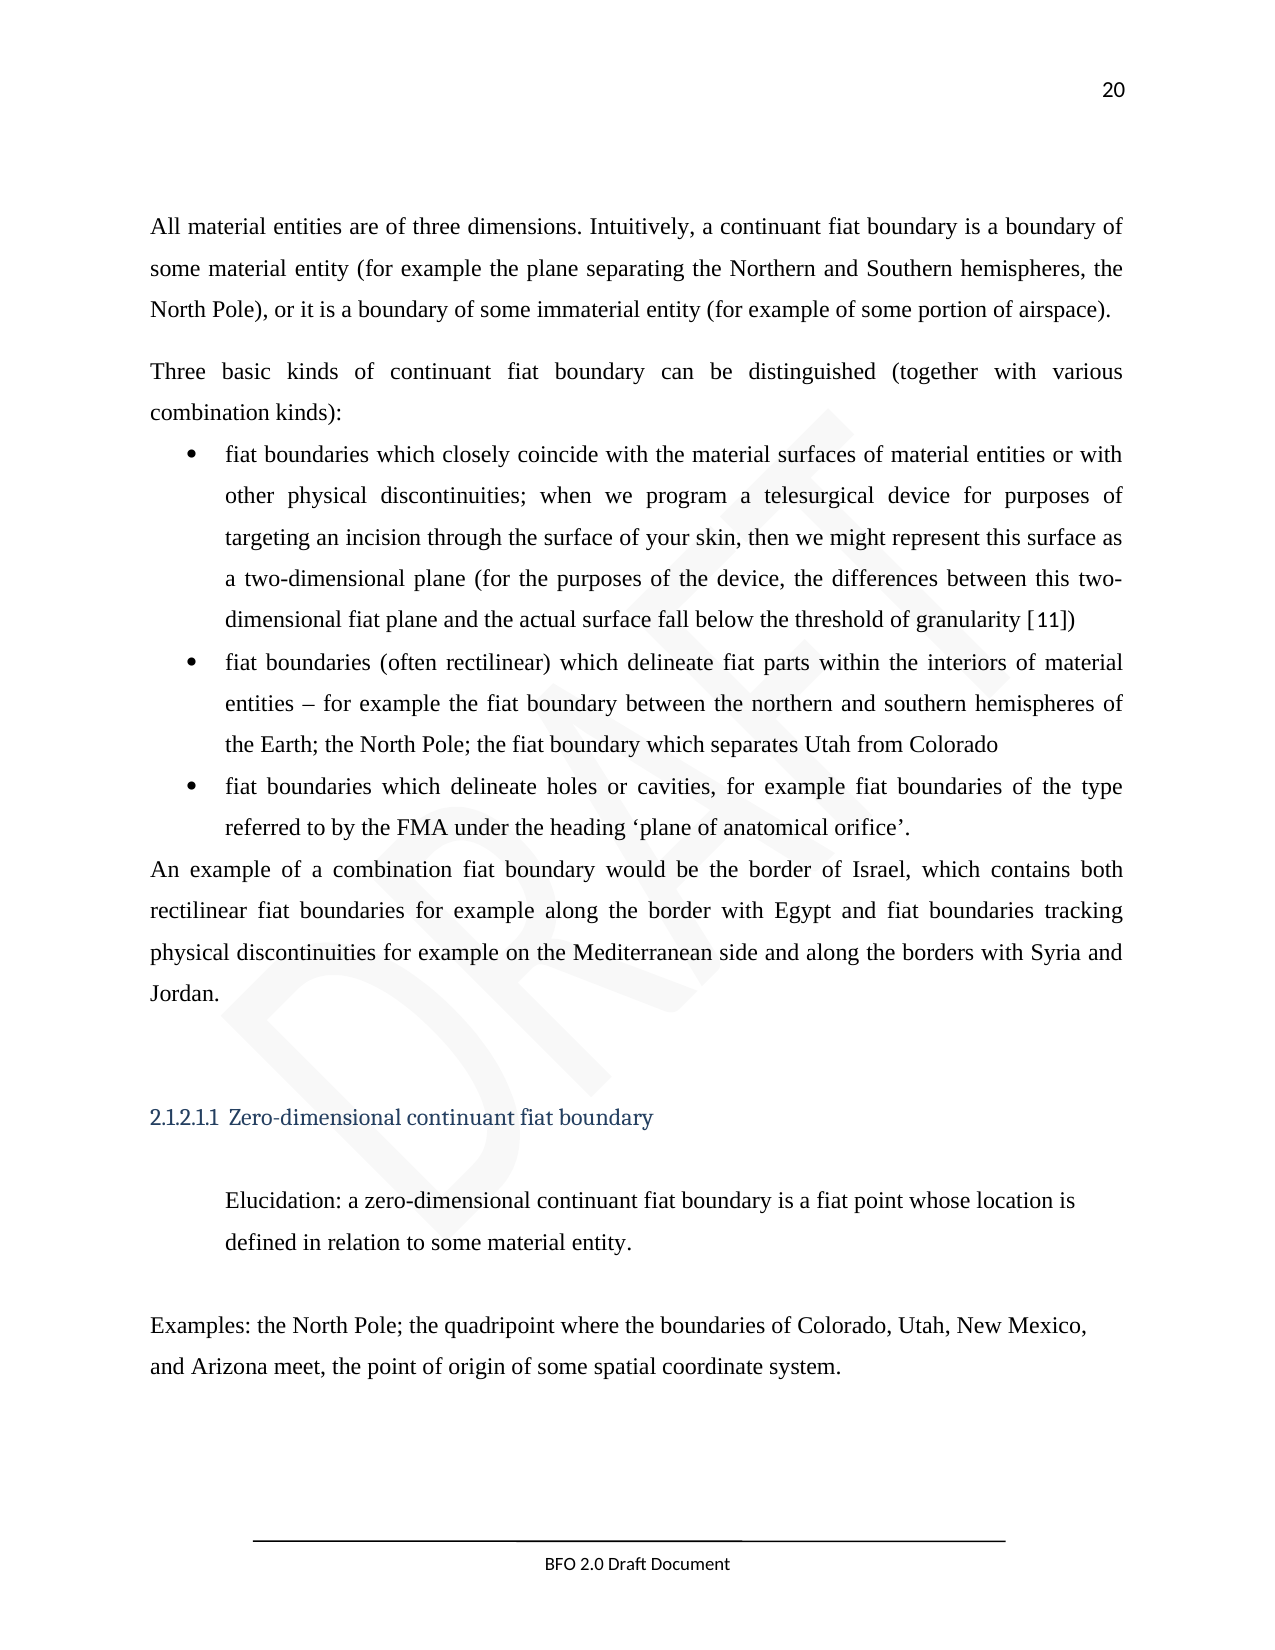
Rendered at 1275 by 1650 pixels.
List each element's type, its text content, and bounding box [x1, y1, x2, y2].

text Three basic kinds of continuant fiat boundary can be distinguished (together with various combination kinds): [150, 357, 1125, 426]
text All material entities are of three dimensions. Intuitively, a continuant fiat boundary is a boundary of some material entity (for example the plane separating the Northern and Southern hemispheres, the North Pole), or it is a boundary of some immaterial entity (for example of some portion of airspace). [150, 212, 1125, 322]
subtitle 2.1.2.1.1 Zero-dimensional continuant fiat boundary [150, 1103, 1125, 1131]
text Examples: the North Pole; the quadripoint where the boundaries of Colorado, Utah, New Mexico, and Arizona meet, the point of origin of some spatial coordinate system. [150, 1311, 1125, 1380]
text Elucidation: a zero-dimensional continuant fiat boundary is a fiat point whose location is defined in relation to some material entity. [225, 1187, 1125, 1256]
list fiat boundaries which closely coincide with the material surfaces of material entities or with other physical discontinuities; when we program a telesurgical device for purposes of targeting an incision through the surface of your skin, then we might represent this surface as a two-dimensional plane (for the purposes of the device, the differences between this two-dimensional fiat plane and the actual surface fall below the threshold of granularity [11]) [187, 440, 1125, 633]
list fiat boundaries (often rectilinear) which delineate fiat parts within the interiors of material entities – for example the fiat boundary between the northern and southern hemispheres of the Earth; the North Pole; the fiat boundary which separates Utah from Colorado [187, 648, 1125, 758]
list fiat boundaries which delineate holes or cavities, for example fiat boundaries of the type referred to by the FMA under the heading ‘plane of anatomical orifice’. [187, 772, 1125, 841]
text An example of a combination fiat boundary would be the border of Israel, which contains both rectilinear fiat boundaries for example along the border with Egypt and fiat boundaries tracking physical discontinuities for example on the Mediterranean side and along the borders with Syria and Jordan. [150, 855, 1125, 1007]
